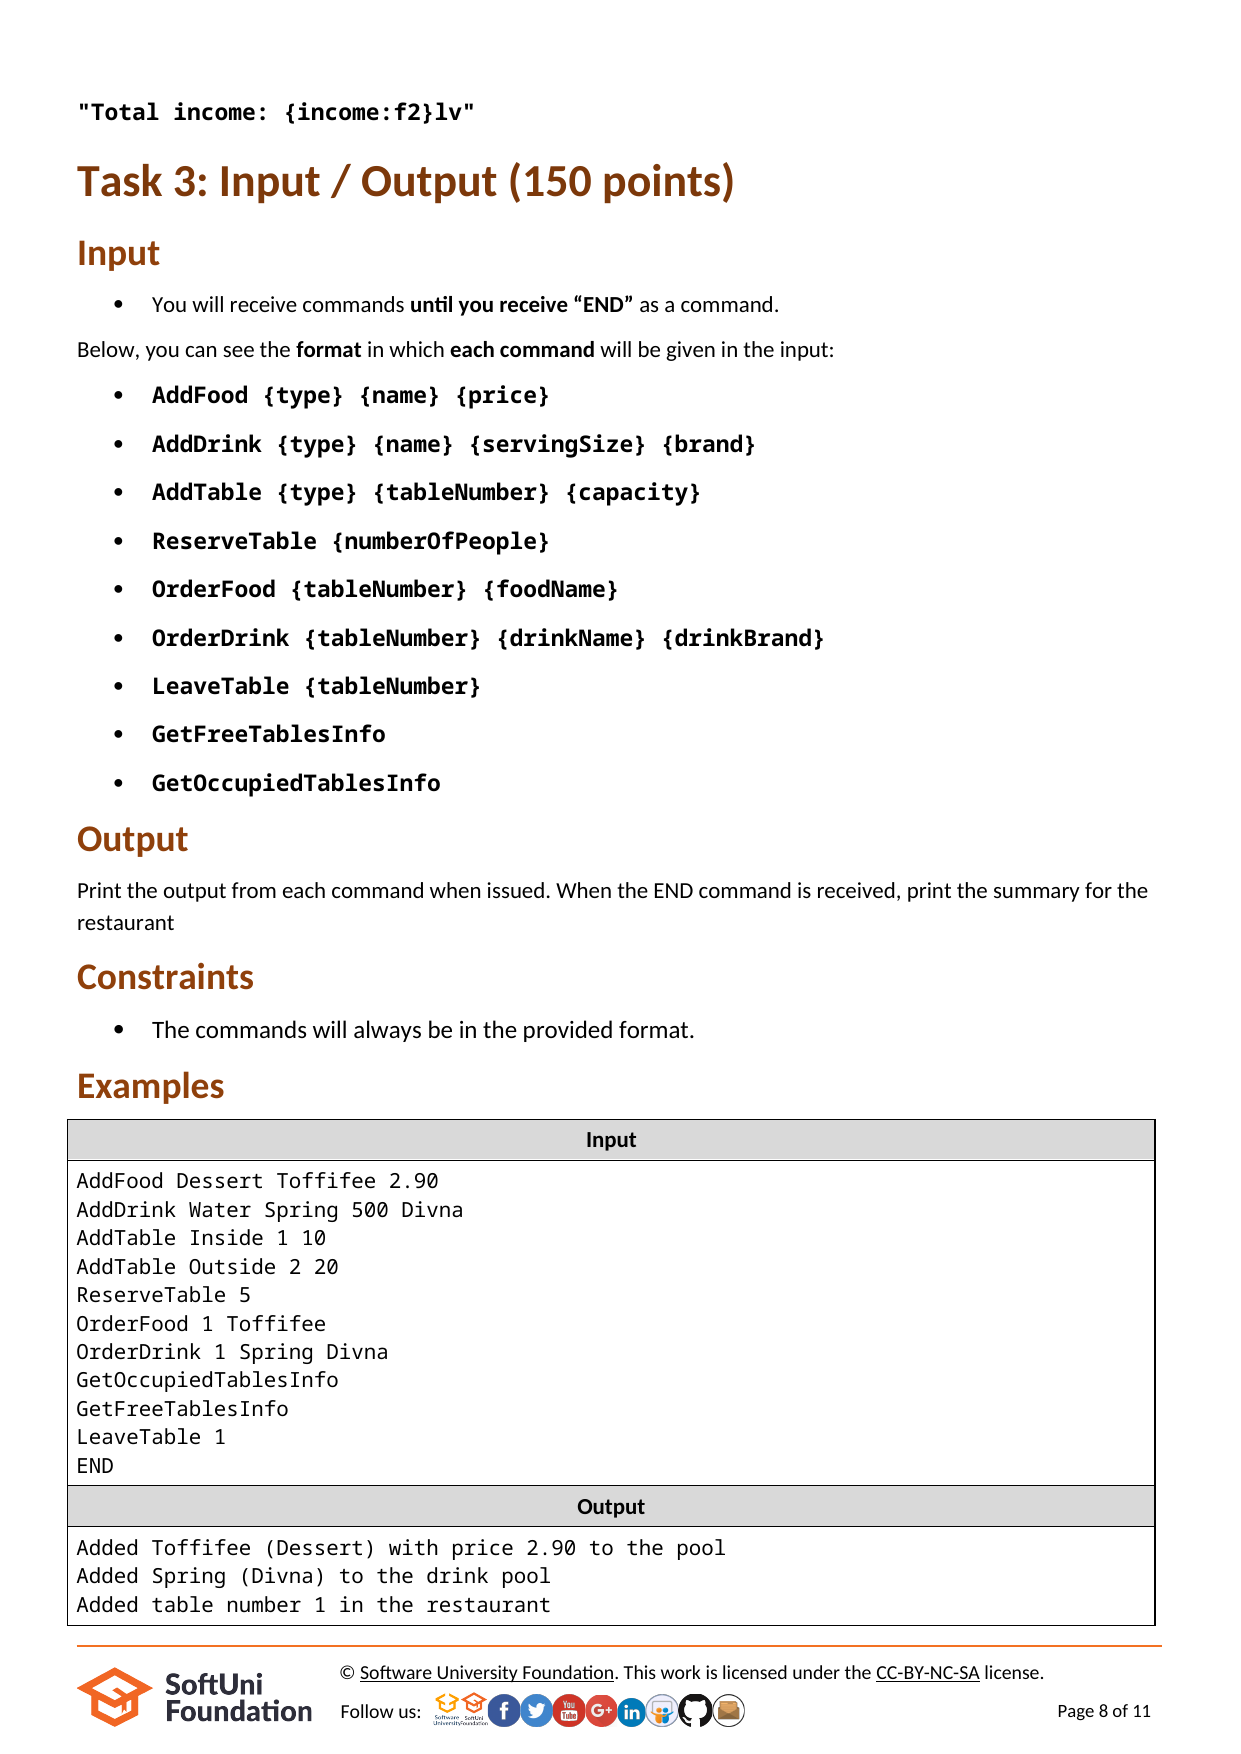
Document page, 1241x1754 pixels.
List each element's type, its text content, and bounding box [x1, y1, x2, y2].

picture [76, 1667, 312, 1727]
picture [638, 1694, 745, 1727]
list OrderFood {tableNumber} {foodName} [114, 573, 1163, 604]
text Below, you can see the format in which each command will be given in the input: [77, 335, 1163, 363]
list LeaveTable {tableNumber} [114, 670, 1163, 701]
table_cell Output [68, 1486, 1154, 1526]
list AddTable {type} {tableNumber} {capacity} [114, 476, 1163, 507]
subtitle Output [77, 815, 1163, 861]
list You will receive commands until you receive “END” as a command. [114, 290, 1163, 318]
list OrderDrink {tableNumber} {drinkName} {drinkBrand} [114, 622, 1163, 653]
list GetFreeTablesInfo [114, 718, 1163, 750]
table_cell AddFood Dessert Toffifee 2.90 AddDrink Water Spring 500 Divna AddTable Inside 1 10 AddTable Outside 2 20 ReserveTable 5 OrderFood 1 Toffifee OrderDrink 1 Spring Divna GetOccupiedTablesInfo GetFreeTablesInfo LeaveTable 1 END [68, 1161, 1154, 1485]
list The commands will always be in the provided format. [114, 1014, 1163, 1045]
text "Total income: {income:f2}lv" [77, 95, 1163, 127]
picture [433, 1692, 625, 1727]
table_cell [68, 1527, 1154, 1624]
subtitle Task 3: Input / Output (150 points) [77, 152, 1163, 208]
table_header Input [68, 1120, 1154, 1159]
list AddDrink {type} {name} {servingSize} {brand} [114, 428, 1163, 459]
list GetOccupiedTablesInfo [114, 767, 1163, 798]
list ReserveTable {numberOfPeople} [114, 525, 1163, 556]
subtitle Examples [77, 1062, 1163, 1108]
subtitle Input [77, 229, 1163, 275]
list AddFood {type} {name} {price} [114, 379, 1163, 411]
text Print the output from each command when issued. When the END command is received, print the summary for the restaurant [77, 876, 1163, 937]
subtitle Constraints [77, 953, 1163, 999]
